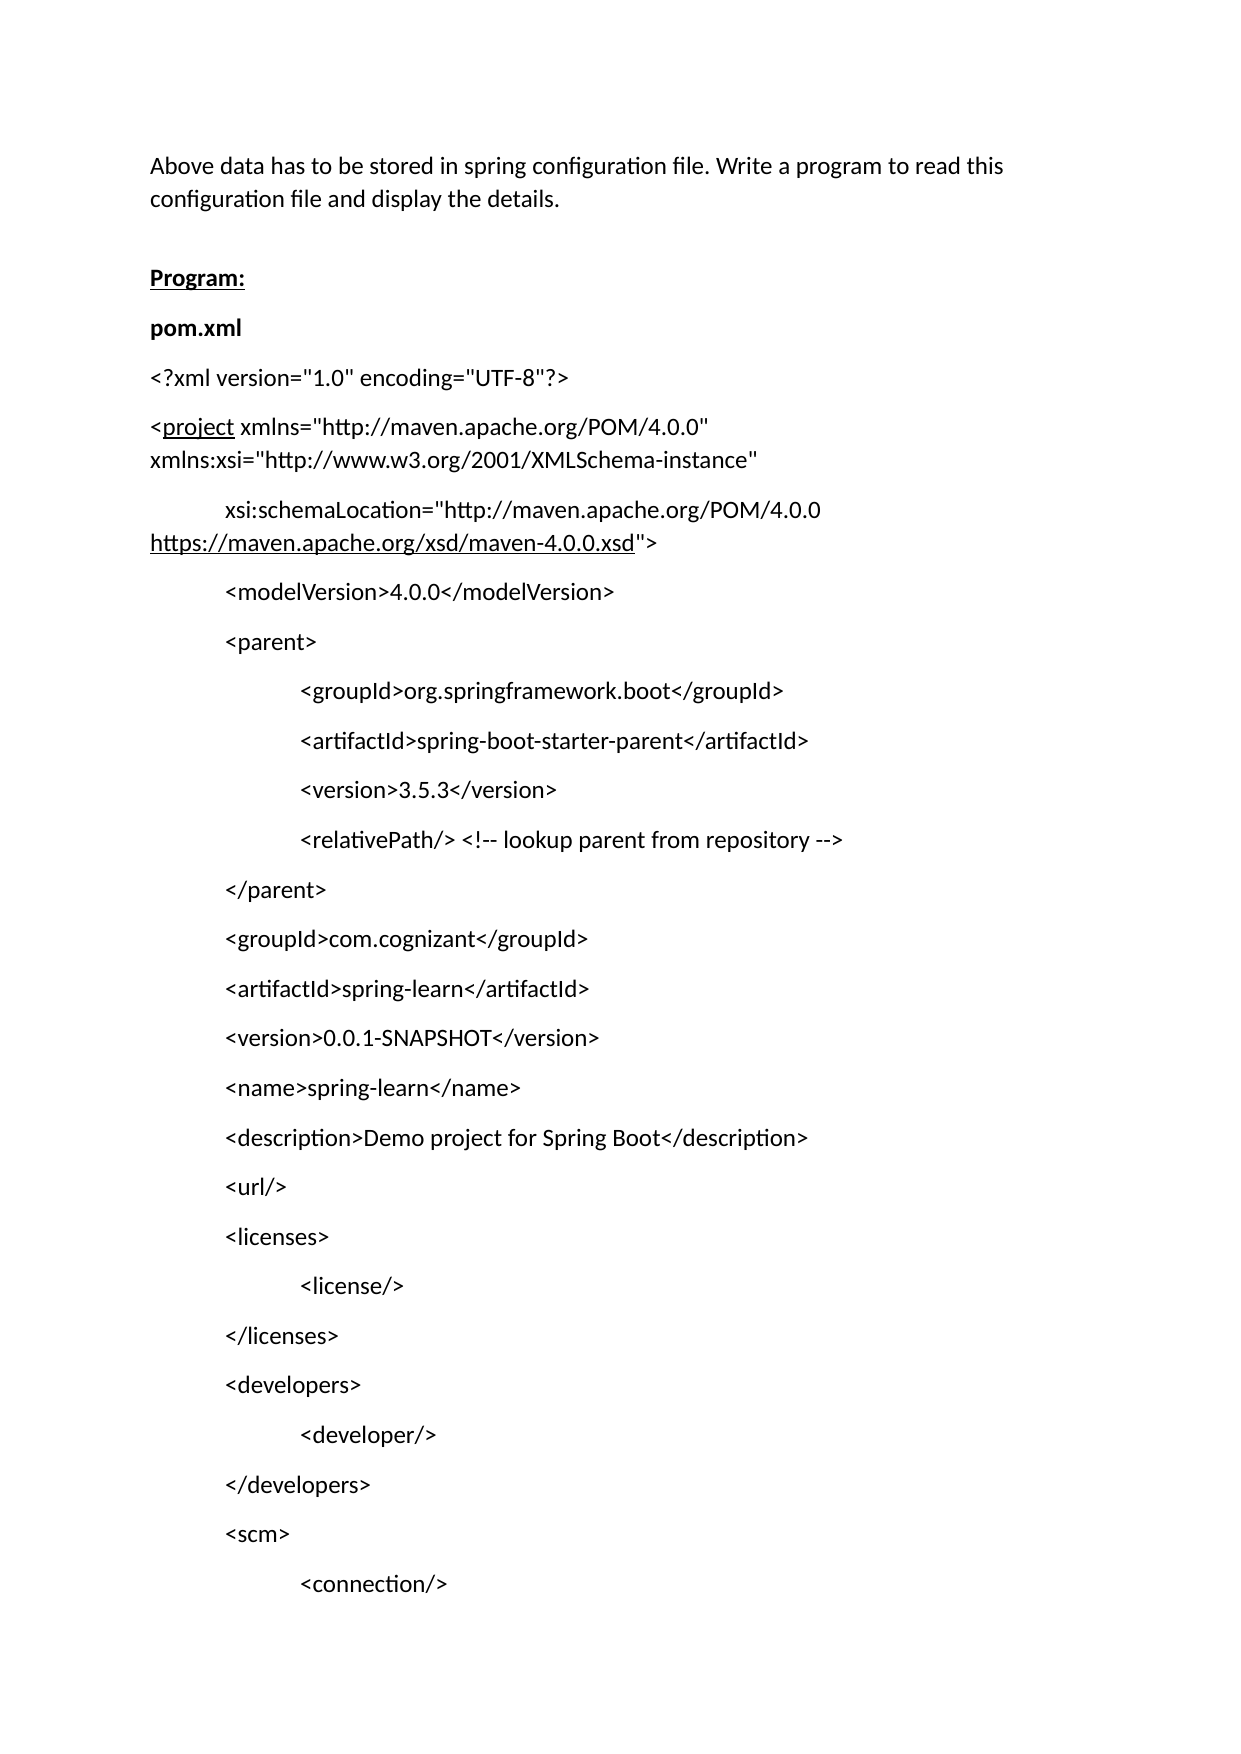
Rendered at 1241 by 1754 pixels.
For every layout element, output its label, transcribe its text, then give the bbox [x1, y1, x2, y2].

text <description>Demo project for Spring Boot</description> [150, 1122, 1090, 1152]
text xsi:schemaLocation="http://maven.apache.org/POM/4.0.0 https://maven.apache.org/xsd/maven-4.0.0.xsd"> [150, 494, 1090, 557]
text pom.xml [150, 312, 1090, 343]
text <groupId>com.cognizant</groupId> [150, 923, 1090, 954]
text <name>spring-learn</name> [150, 1072, 1090, 1103]
text <url/> [150, 1171, 1090, 1202]
text <connection/> [150, 1568, 1090, 1598]
text <relativePath/> <!-- lookup parent from repository --> [150, 824, 1090, 855]
text </parent> [150, 874, 1090, 904]
text <license/> [150, 1270, 1090, 1301]
text <scm> [150, 1518, 1090, 1549]
text <modelVersion>4.0.0</modelVersion> [150, 576, 1090, 607]
text <developers> [150, 1369, 1090, 1400]
text <developer/> [150, 1419, 1090, 1450]
text <groupId>org.springframework.boot</groupId> [150, 675, 1090, 706]
text <?xml version="1.0" encoding="UTF-8"?> [150, 362, 1090, 392]
text Above data has to be stored in spring configuration file. Write a program to read this configuration file and display the details. [150, 150, 1090, 244]
text <project xmlns="http://maven.apache.org/POM/4.0.0" xmlns:xsi="http://www.w3.org/2001/XMLSchema-instance" [150, 411, 1090, 475]
text <licenses> [150, 1221, 1090, 1251]
text <parent> [150, 626, 1090, 656]
text </developers> [150, 1469, 1090, 1499]
text <artifactId>spring-learn</artifactId> [150, 973, 1090, 1003]
text <artifactId>spring-boot-starter-parent</artifactId> [150, 725, 1090, 756]
text <version>3.5.3</version> [150, 774, 1090, 805]
text <version>0.0.1-SNAPSHOT</version> [150, 1022, 1090, 1053]
text Program: [150, 262, 1090, 293]
text </licenses> [150, 1320, 1090, 1351]
